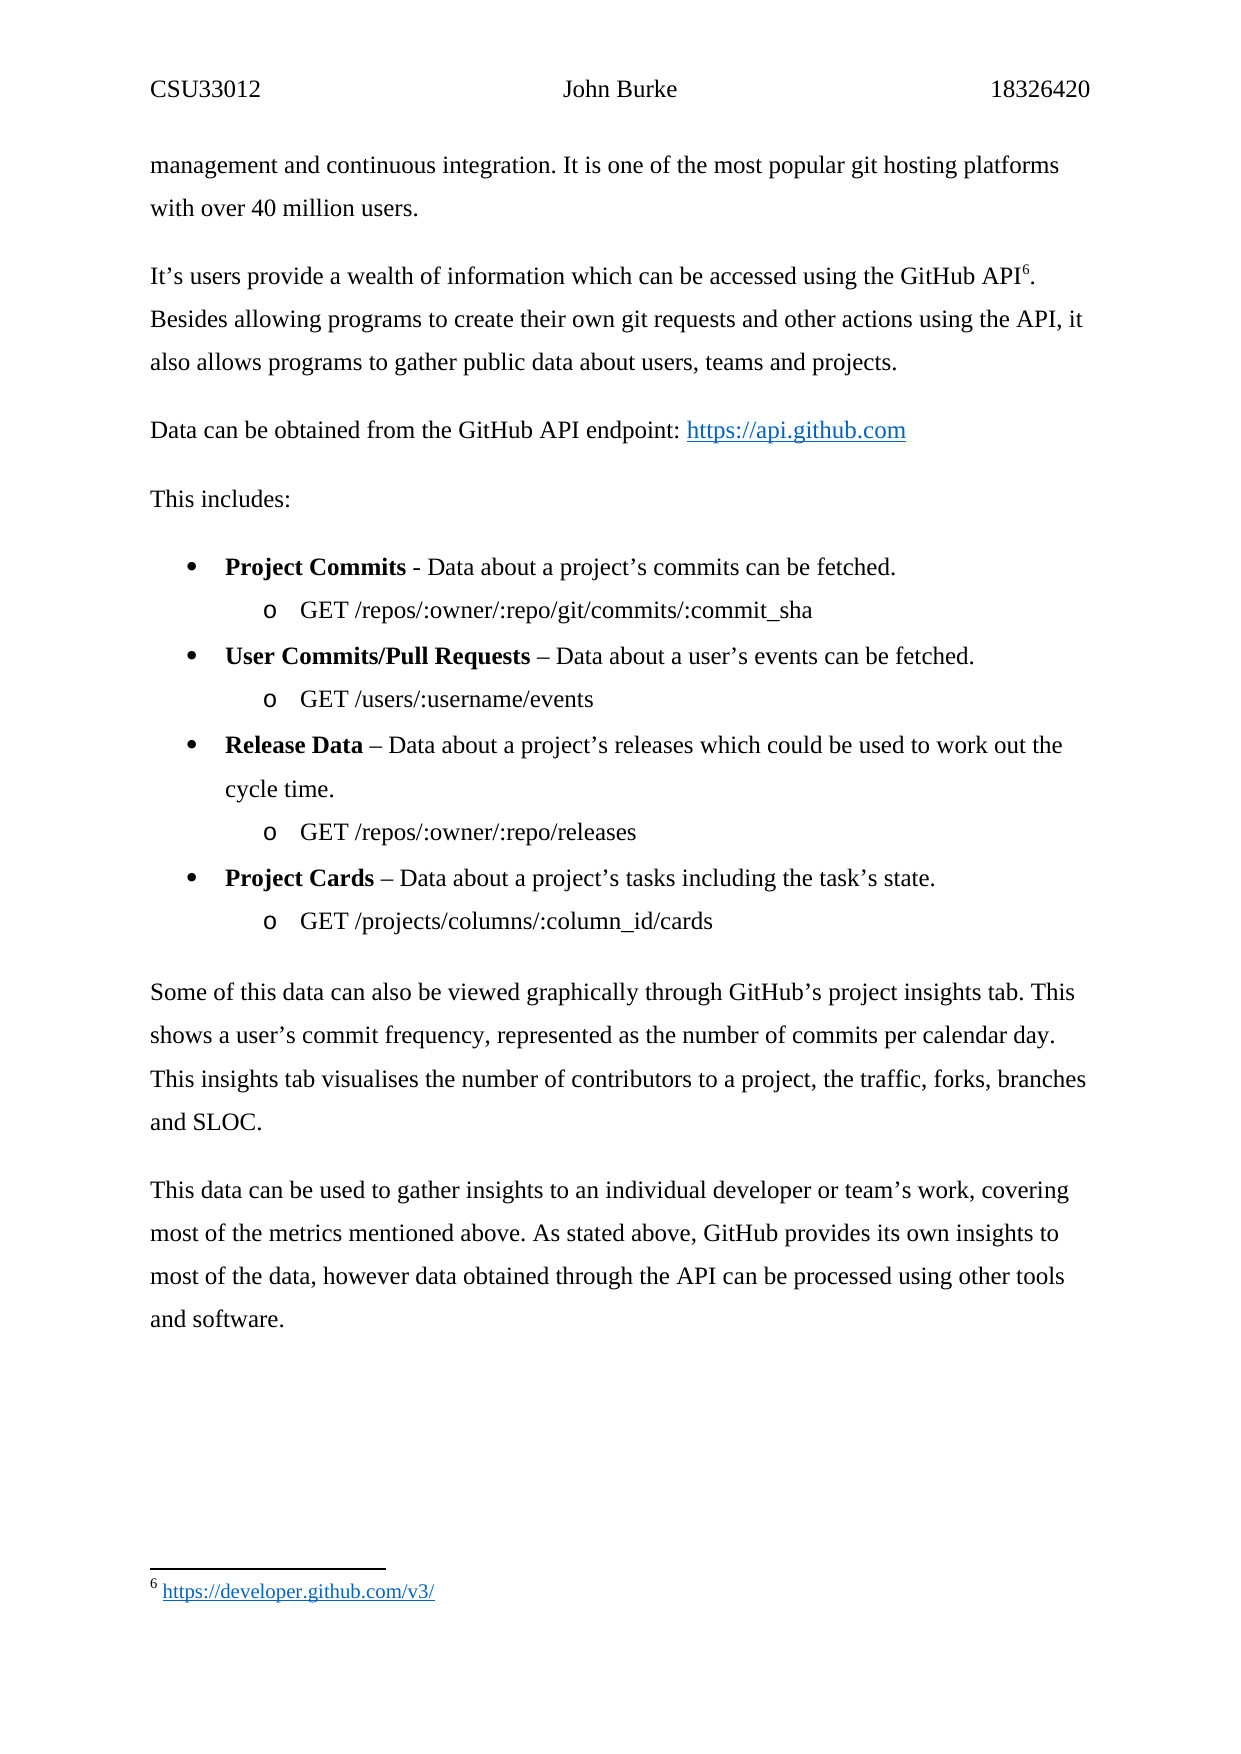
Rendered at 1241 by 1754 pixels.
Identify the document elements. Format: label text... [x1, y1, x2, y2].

list GET /repos/:owner/:repo/releases [262, 817, 1090, 848]
text It’s users provide a wealth of information which can be accessed using the GitHub API. Besides allowing programs to create their own git requests and other actions using the API, it also allows programs to gather public data about users, teams and projects. [150, 261, 1090, 376]
list Project Cards – Data about a project’s tasks including the task’s state. [187, 863, 1090, 892]
list Project Commits - Data about a project’s commits can be fetched. [187, 552, 1090, 581]
list GET /projects/columns/:column_id/cards [262, 906, 1090, 937]
list GET /users/:username/events [262, 684, 1090, 715]
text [150, 150, 1090, 222]
text This data can be used to gather insights to an individual developer or team’s work, covering most of the metrics mentioned above. As stated above, GitHub provides its own insights to most of the data, however data obtained through the API can be processed using other tools and software. [150, 1175, 1090, 1333]
list User Commits/Pull Requests – Data about a user’s events can be fetched. [187, 641, 1090, 670]
list GET /repos/:owner/:repo/git/commits/:commit_sha [262, 595, 1090, 626]
text This includes: [150, 484, 1090, 512]
list Release Data – Data about a project’s releases which could be used to work out the cycle time. [187, 731, 1090, 802]
text Data can be obtained from the GitHub API endpoint: https://api.github.com [150, 416, 1090, 444]
text Some of this data can also be viewed graphically through GitHub’s project insights tab. This shows a user’s commit frequency, represented as the number of commits per calendar day. This insights tab visualises the number of contributors to a project, the traffic, forks, branches and SLOC. [150, 977, 1090, 1136]
